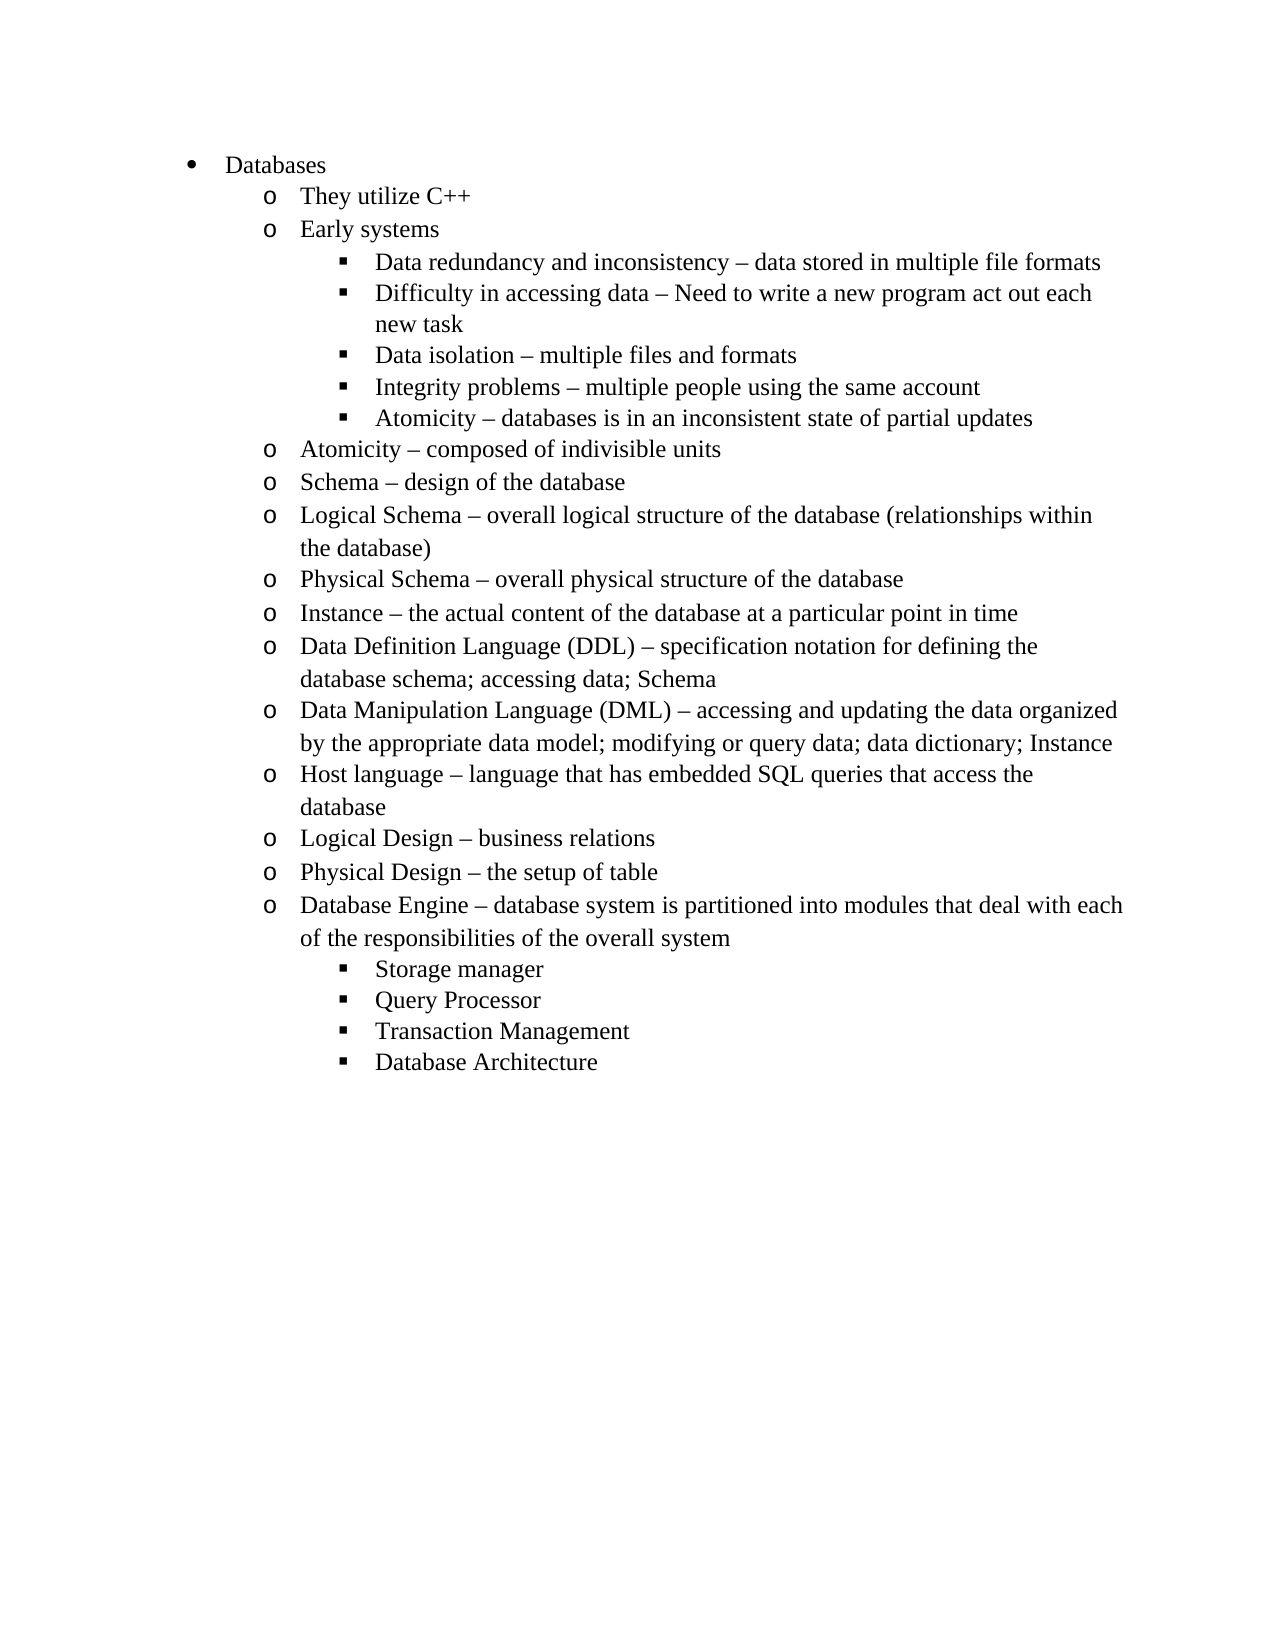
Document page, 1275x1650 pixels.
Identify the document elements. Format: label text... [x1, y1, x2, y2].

list Difficulty in accessing data – Need to write a new program act out each new task [337, 278, 1125, 338]
list Query Processor [337, 985, 1125, 1014]
list Early systems [262, 214, 1125, 245]
list Atomicity – composed of indivisible units [262, 434, 1125, 464]
list Physical Design – the setup of table [262, 857, 1125, 887]
list Storage manager [337, 954, 1125, 983]
list Logical Schema – overall logical structure of the database (relationships within the database) [262, 500, 1125, 562]
list Data Manipulation Language (DML) – accessing and updating the data organized by the appropriate data model; modifying or query data; data dictionary; Instance [262, 695, 1125, 757]
list Data redundancy and inconsistency – data stored in multiple file formats [337, 247, 1125, 276]
list Database Architecture [337, 1047, 1125, 1076]
list Atomicity – databases is in an inconsistent state of partial updates [337, 403, 1125, 431]
list Data Definition Language (DDL) – specification notation for defining the database schema; accessing data; Schema [262, 631, 1125, 693]
list Databases [187, 150, 1125, 179]
list Host language – language that has embedded SQL queries that access the database [262, 759, 1125, 821]
list Physical Schema – overall physical structure of the database [262, 564, 1125, 595]
list They utilize C++ [262, 181, 1125, 212]
list Integrity problems – multiple people using the same account [337, 372, 1125, 400]
list Data isolation – multiple files and formats [337, 341, 1125, 369]
list Logical Design – business relations [262, 823, 1125, 854]
list Database Engine – database system is partitioned into modules that deal with each of the responsibilities of the overall system [262, 890, 1125, 952]
list Schema – design of the database [262, 467, 1125, 498]
list Instance – the actual content of the database at a particular point in time [262, 598, 1125, 628]
list Transaction Management [337, 1016, 1125, 1045]
